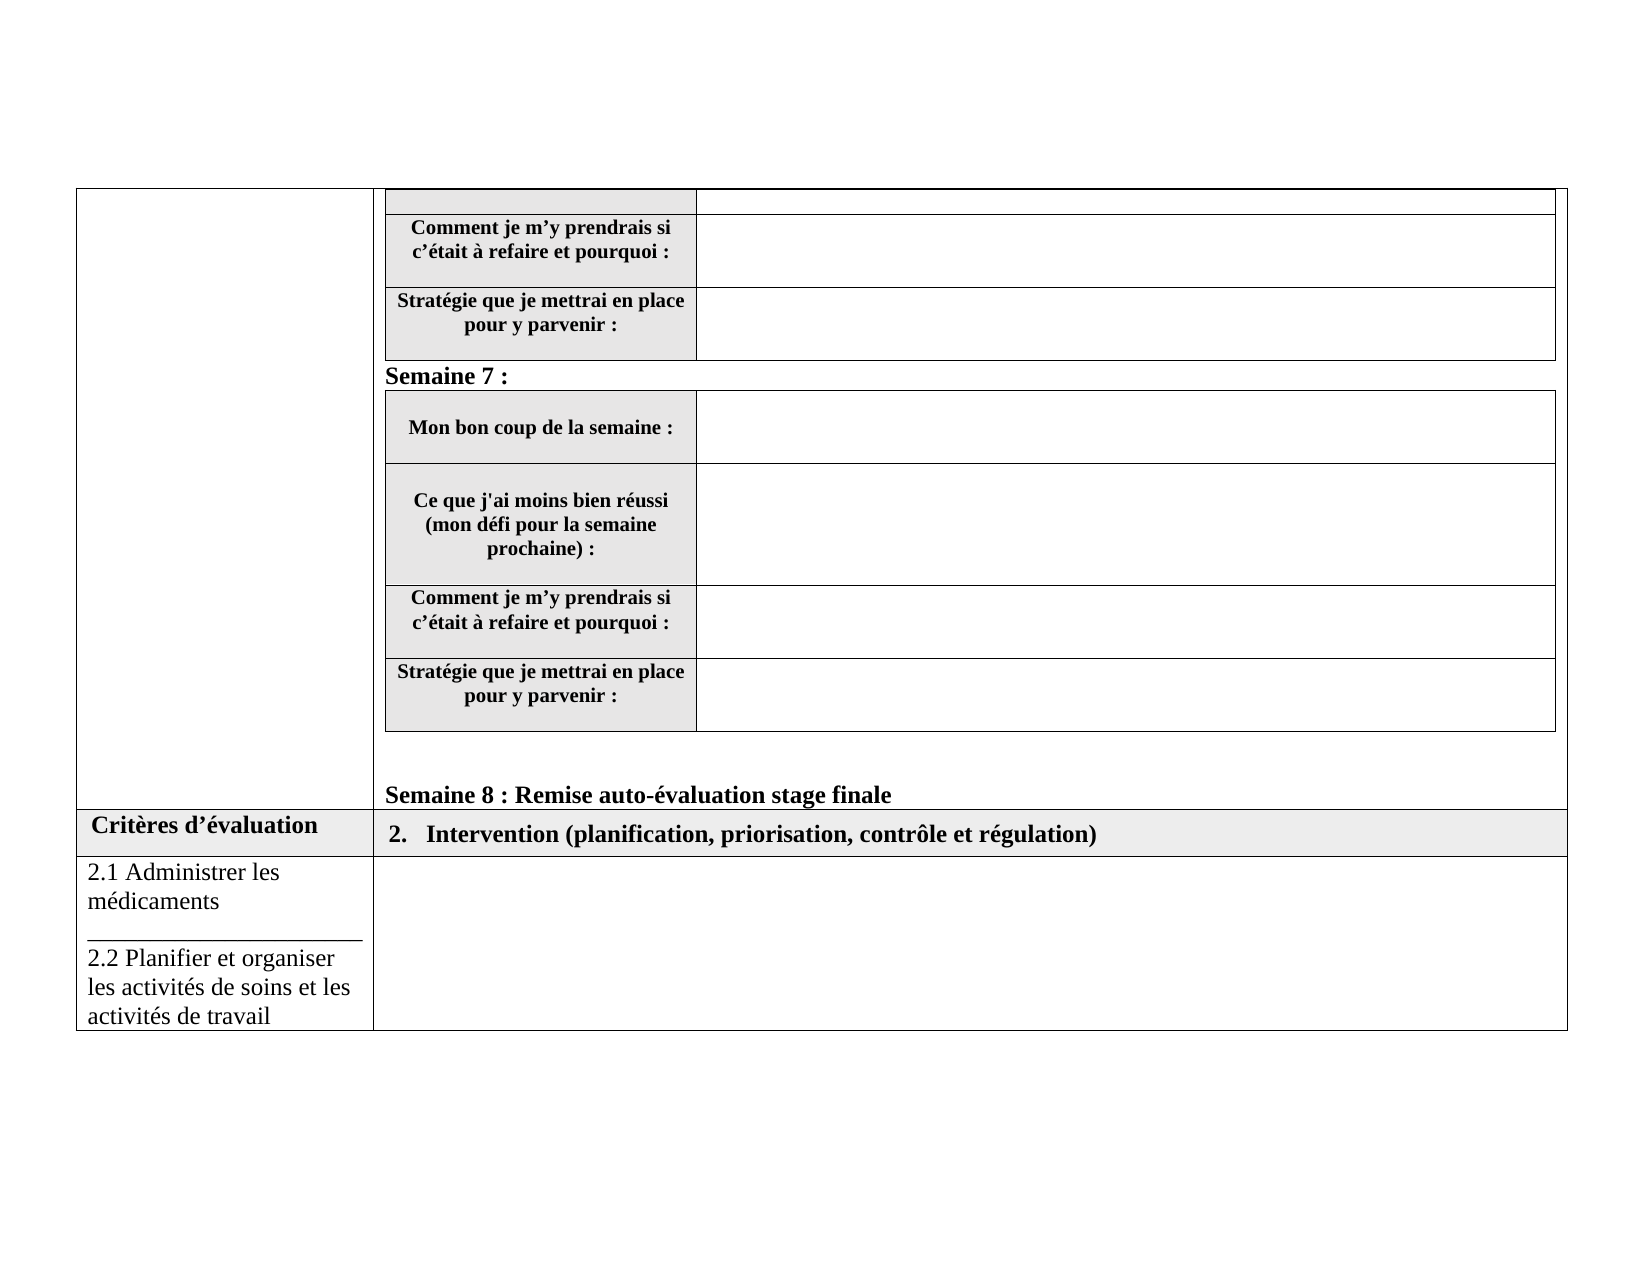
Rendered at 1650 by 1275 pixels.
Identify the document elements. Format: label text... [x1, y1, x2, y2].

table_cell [374, 857, 1567, 1030]
table_cell Intervention (planification, priorisation, contrôle et régulation) [374, 810, 1567, 856]
table_cell 2.1 Administrer les médicaments ______________________ 2.2 Planifier et organiser les activités de soins et les activités de travail [77, 857, 373, 1030]
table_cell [77, 189, 373, 809]
table_cell Critères d’évaluation [77, 810, 373, 856]
